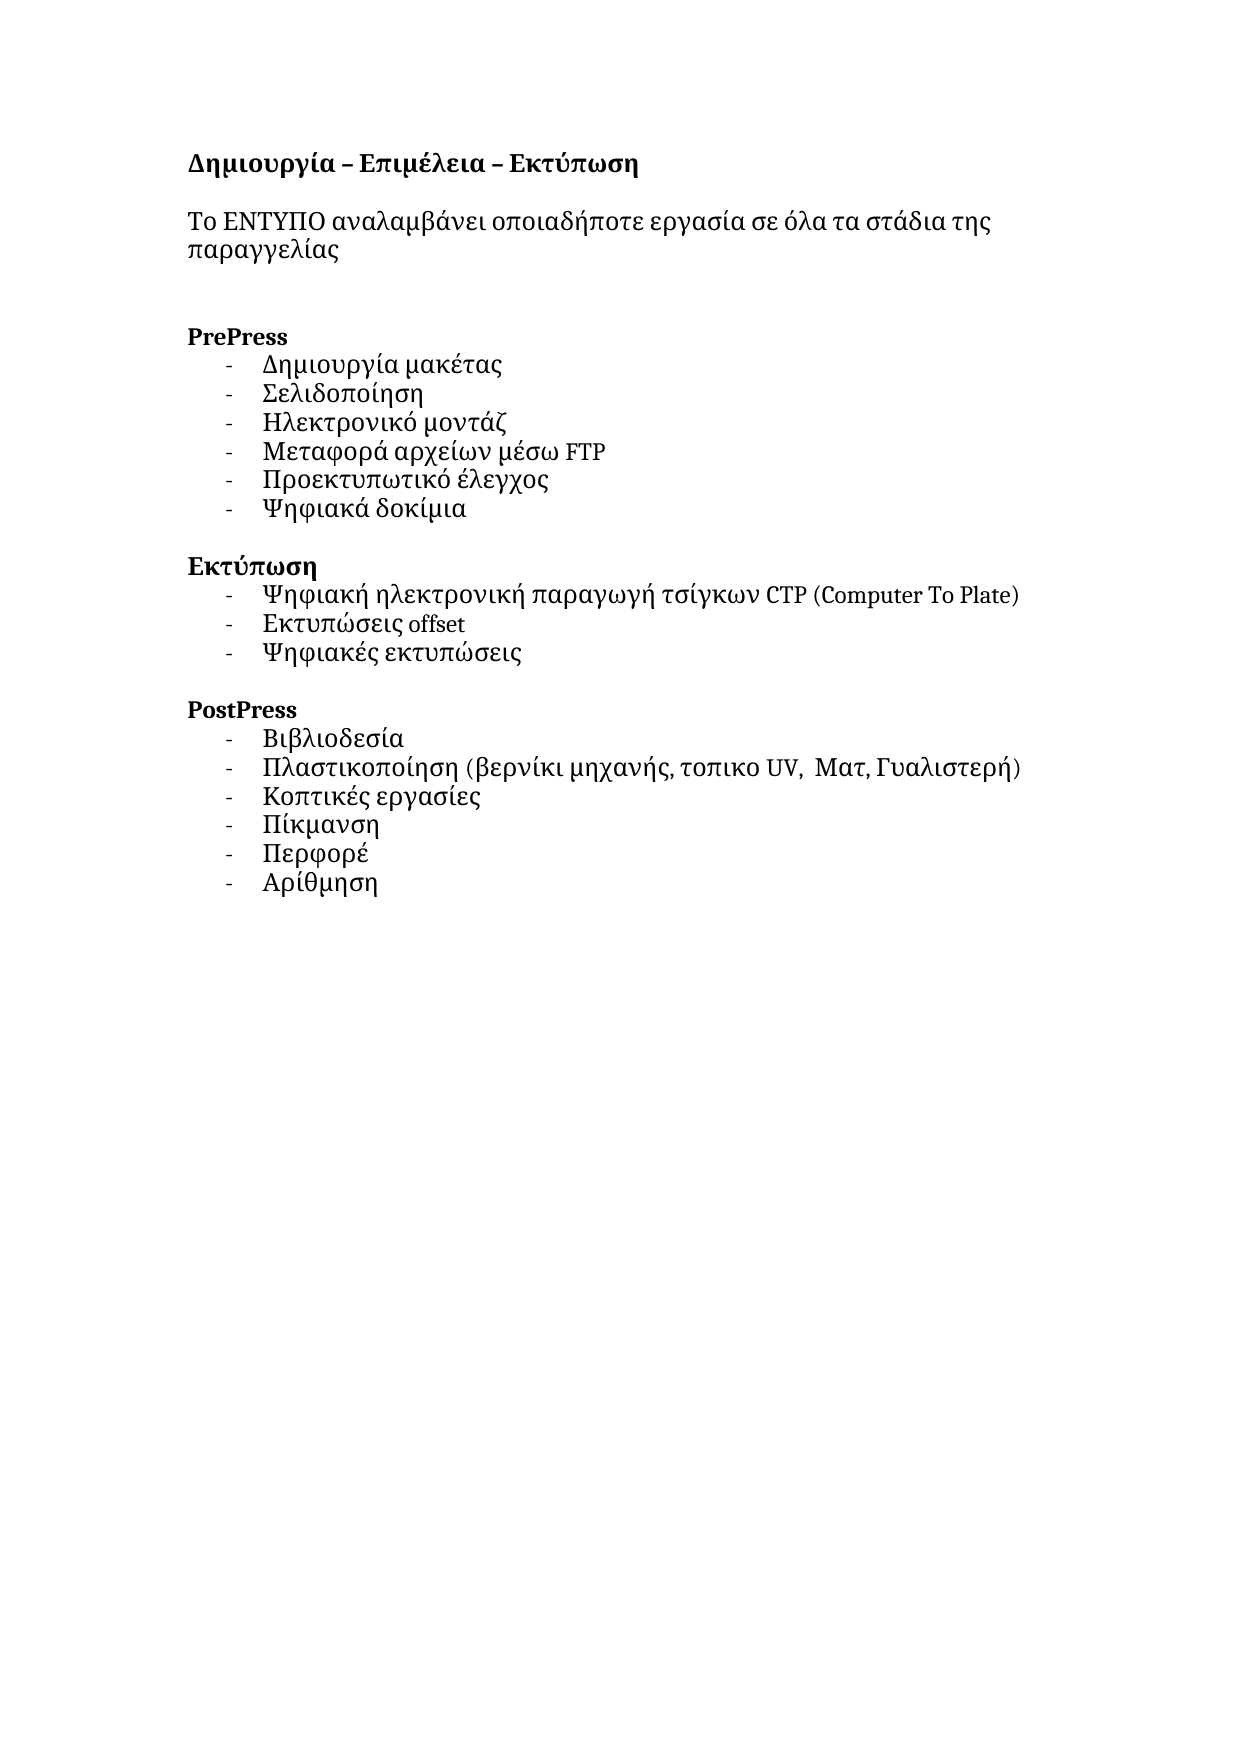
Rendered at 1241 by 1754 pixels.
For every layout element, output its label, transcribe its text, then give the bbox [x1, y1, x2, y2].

list Δημιουργία μακέτας [225, 351, 1053, 380]
list Πίκμανση [225, 811, 1053, 840]
list Κοπτικές εργασίες [225, 782, 1053, 811]
list Ηλεκτρονικό μοντάζ [225, 409, 1053, 437]
list Μεταφορά αρχείων μέσω FTP [225, 437, 1053, 466]
list Αρίθμηση [225, 869, 1053, 897]
text Δημιουργία – Επιμέλεια – Εκτύπωση [187, 150, 1053, 179]
list Ψηφιακά δοκίμια [225, 495, 1053, 524]
list Σελιδοποίηση [225, 380, 1053, 409]
text Το ΕΝΤΥΠΟ αναλαμβάνει οποιαδήποτε εργασία σε όλα τα στάδια της παραγγελίας [187, 207, 1053, 265]
list Προεκτυπωτικό έλεγχος [225, 466, 1053, 495]
text PrePress [187, 322, 1053, 351]
list Ψηφιακές εκτυπώσεις [225, 639, 1053, 667]
text Εκτύπωση [187, 552, 1053, 581]
list Πλαστικοποίηση (βερνίκι μηχανής, τοπικο UV, Ματ, Γυαλιστερή) [225, 754, 1053, 782]
list Ψηφιακή ηλεκτρονική παραγωγή τσίγκων CTP (Computer To Plate) [225, 581, 1053, 610]
list Βιβλιοδεσία [225, 725, 1053, 754]
text PostPress [187, 696, 1053, 725]
list Περφορέ [225, 840, 1053, 869]
list Εκτυπώσεις offset [225, 610, 1053, 639]
